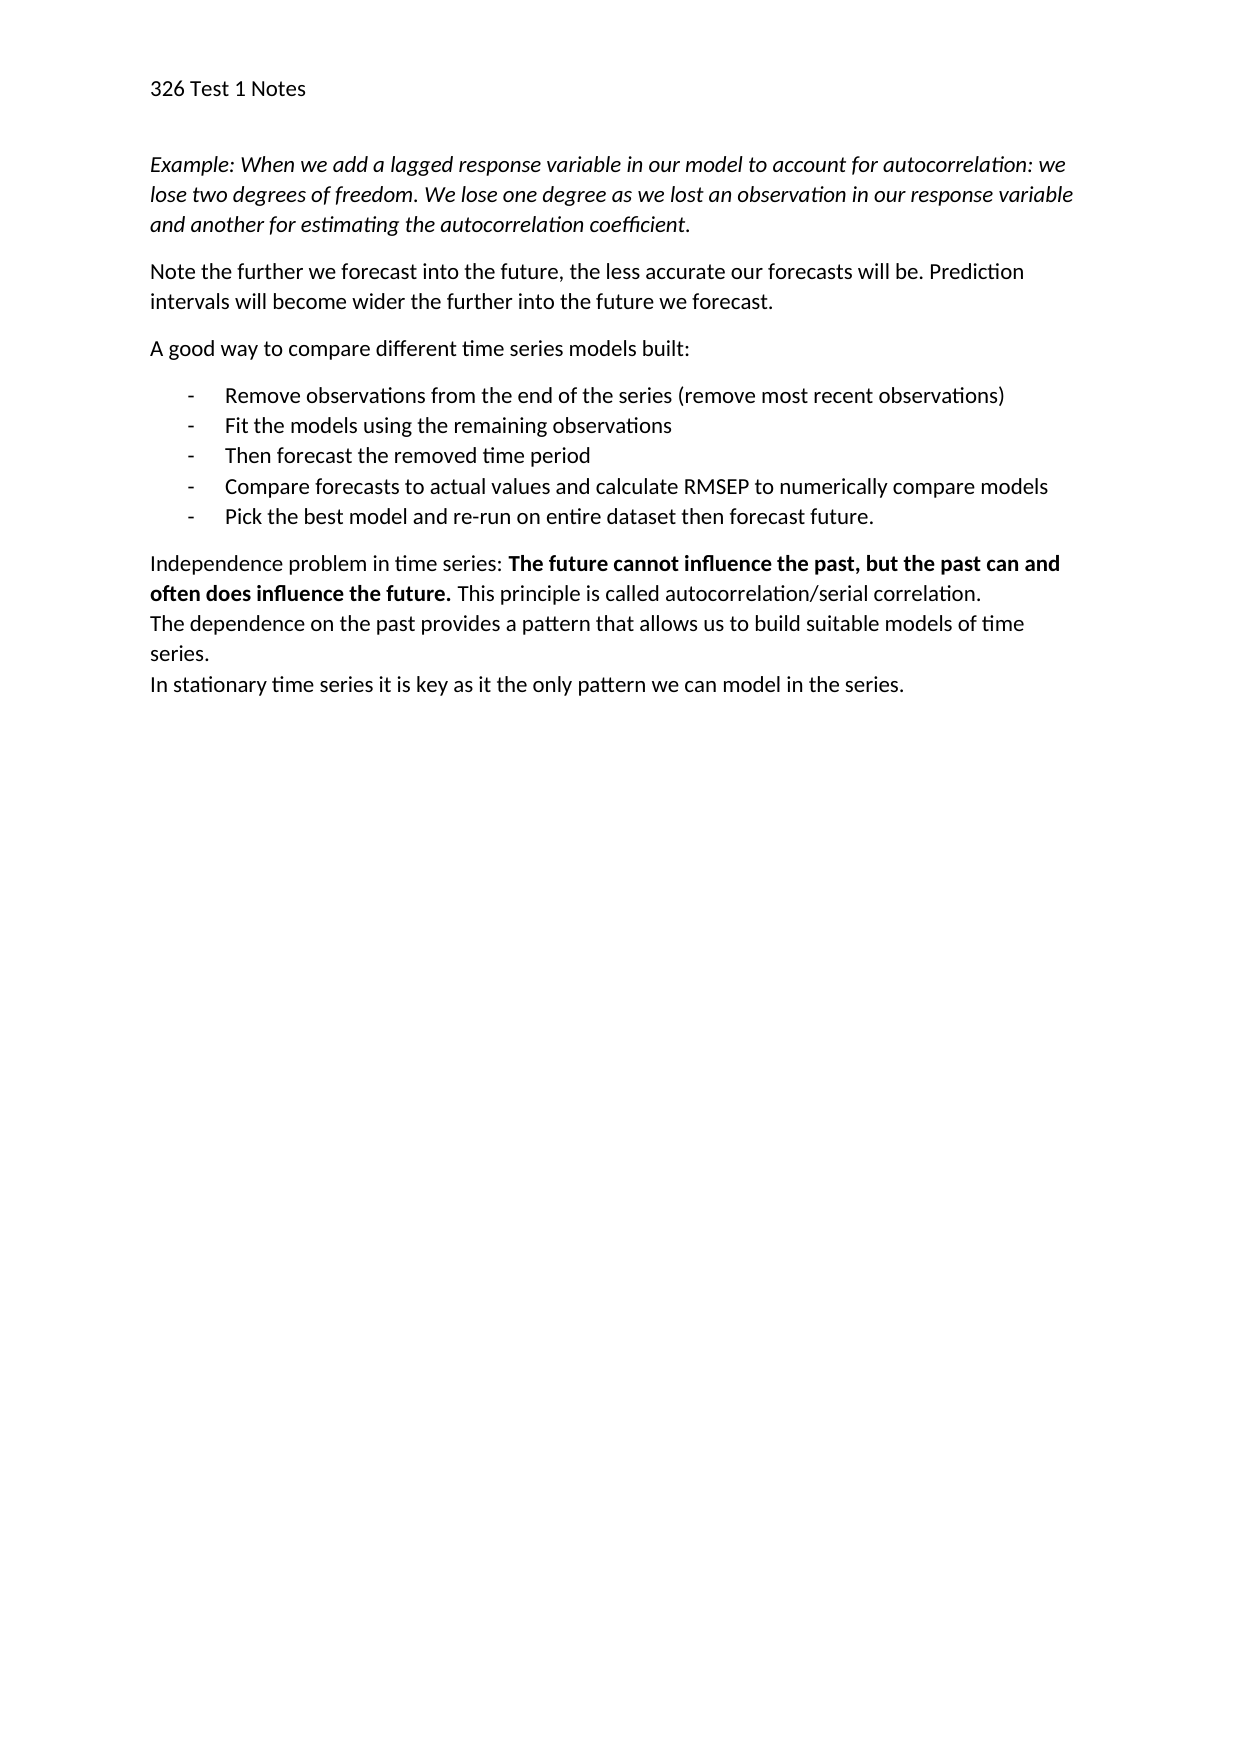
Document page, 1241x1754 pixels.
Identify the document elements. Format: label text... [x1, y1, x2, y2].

list Pick the best model and re-run on entire dataset then forecast future. [187, 502, 1090, 530]
text Independence problem in time series: The future cannot influence the past, but the past can and often does influence the future. This principle is called autocorrelation/serial correlation. The dependence on the past provides a pattern that allows us to build suitable models of time series. In stationary time series it is key as it the only pattern we can model in the series. [150, 549, 1090, 698]
list Fit the models using the remaining observations [187, 411, 1090, 439]
text A good way to compare different time series models built: [150, 334, 1090, 362]
list Remove observations from the end of the series (remove most recent observations) [187, 381, 1090, 409]
list Compare forecasts to actual values and calculate RMSEP to numerically compare models [187, 472, 1090, 500]
text Example: When we add a lagged response variable in our model to account for autocorrelation: we lose two degrees of freedom. We lose one degree as we lost an observation in our response variable and another for estimating the autocorrelation coefficient. [150, 150, 1090, 238]
text Note the further we forecast into the future, the less accurate our forecasts will be. Prediction intervals will become wider the further into the future we forecast. [150, 257, 1090, 316]
list Then forecast the removed time period [187, 442, 1090, 470]
